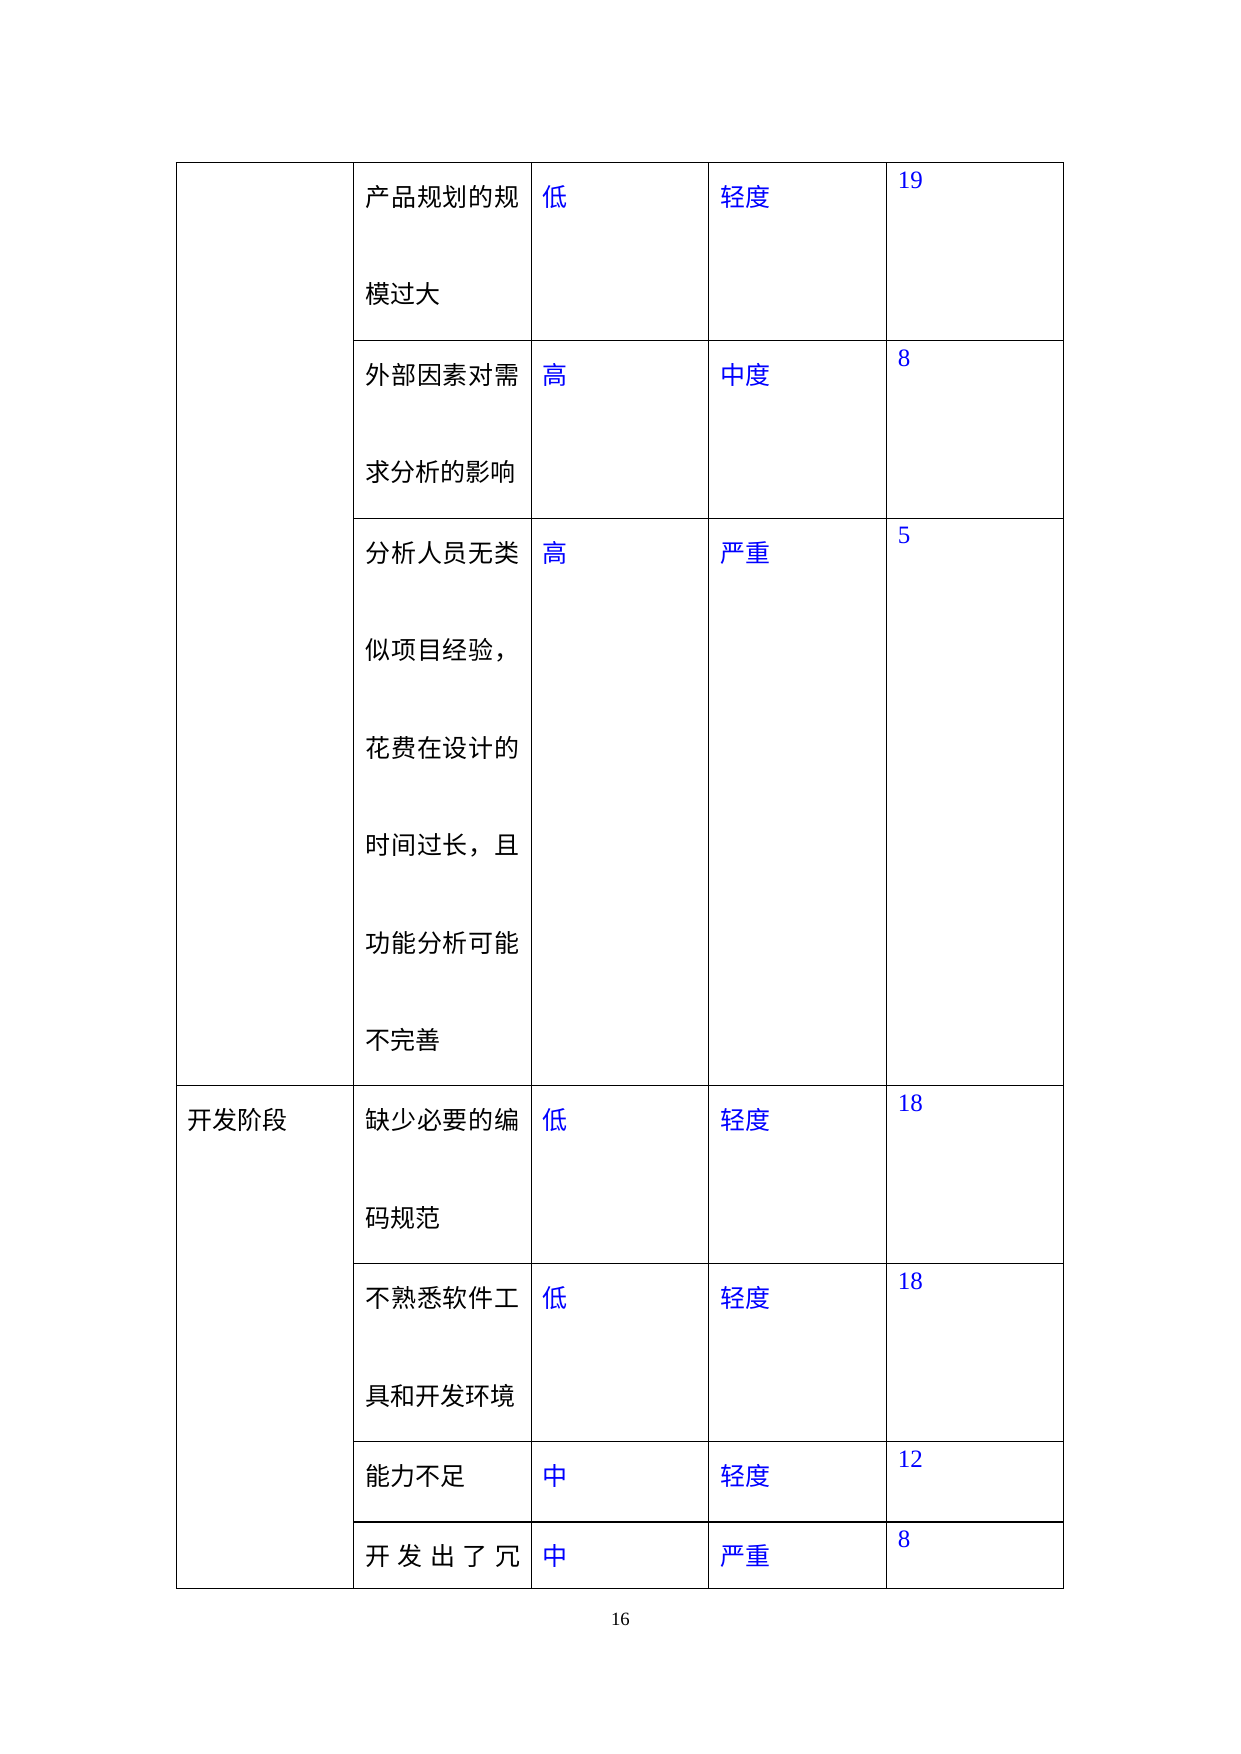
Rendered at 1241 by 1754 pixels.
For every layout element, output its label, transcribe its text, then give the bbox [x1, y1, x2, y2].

table_cell 8 [887, 1523, 1063, 1587]
table_cell 轻度 [709, 1442, 886, 1521]
table_cell 产品规划的规模过大 [354, 163, 531, 340]
table_cell 轻度 [709, 1086, 886, 1263]
table_cell 中度 [709, 341, 886, 518]
table_cell 开发出了冗余，和系统无关的功能 [354, 1523, 531, 1587]
table_cell 分析人员无类似项目经验，花费在设计的时间过长，且功能分析可能不完善 [354, 519, 531, 1085]
table_cell 严重 [709, 1523, 886, 1587]
table_cell 中 [532, 1523, 708, 1587]
table_cell 低 [532, 1086, 708, 1263]
table_cell 高 [532, 519, 708, 1085]
table_cell 18 [887, 1086, 1063, 1263]
table_cell 轻度 [709, 163, 886, 340]
table_cell 低 [532, 163, 708, 340]
table_cell 轻度 [709, 1264, 886, 1441]
table_cell 中 [532, 1442, 708, 1521]
table_cell 能力不足 [354, 1442, 531, 1521]
table_cell 不熟悉软件工具和开发环境 [354, 1264, 531, 1441]
table_cell 18 [887, 1264, 1063, 1441]
table_cell 高 [532, 341, 708, 518]
table_cell 严重 [709, 519, 886, 1085]
table_cell 5 [887, 519, 1063, 1085]
table_cell 缺少必要的编码规范 [354, 1086, 531, 1263]
table_cell 低 [532, 1264, 708, 1441]
table_cell 外部因素对需求分析的影响 [354, 341, 531, 518]
table_cell 开发阶段 [177, 1086, 353, 1587]
table_cell 12 [887, 1442, 1063, 1521]
table_cell 8 [887, 341, 1063, 518]
table_cell 19 [887, 163, 1063, 340]
